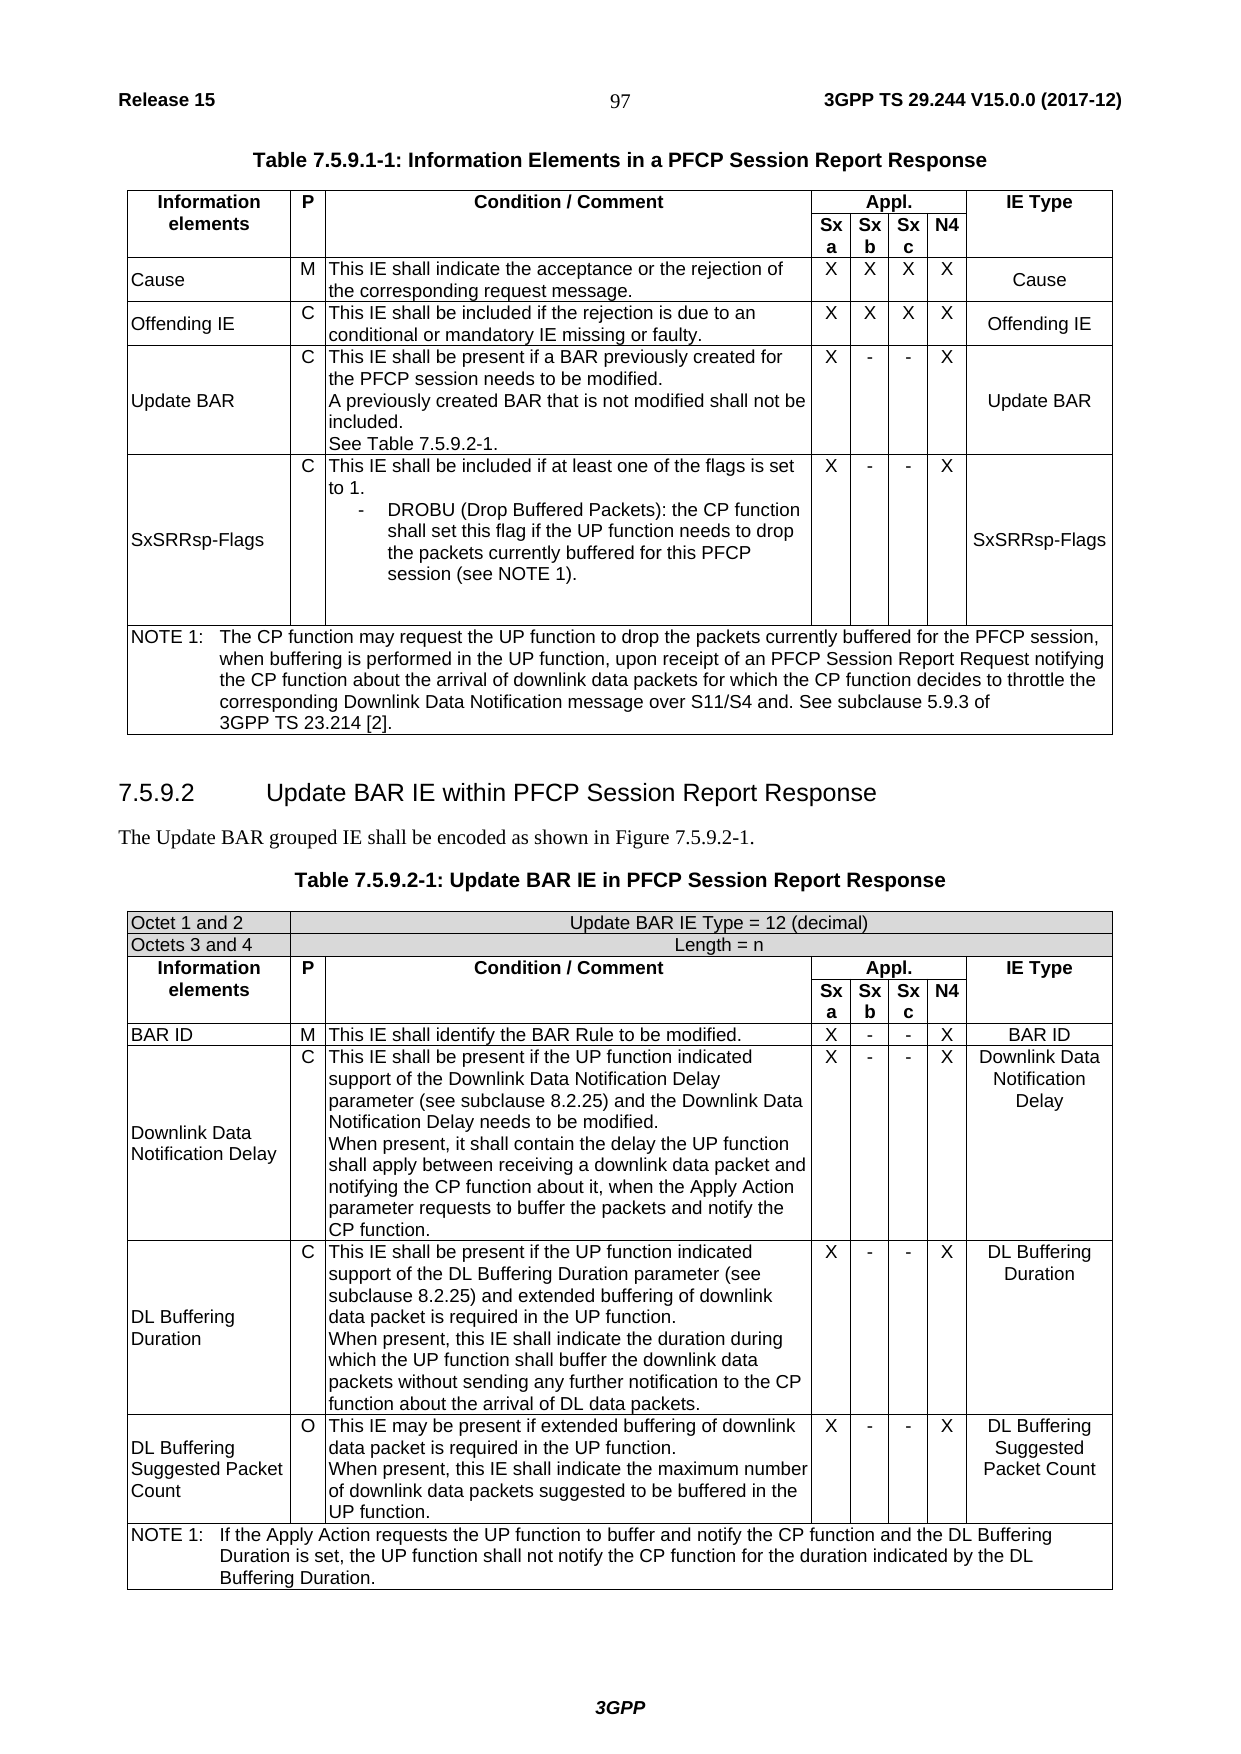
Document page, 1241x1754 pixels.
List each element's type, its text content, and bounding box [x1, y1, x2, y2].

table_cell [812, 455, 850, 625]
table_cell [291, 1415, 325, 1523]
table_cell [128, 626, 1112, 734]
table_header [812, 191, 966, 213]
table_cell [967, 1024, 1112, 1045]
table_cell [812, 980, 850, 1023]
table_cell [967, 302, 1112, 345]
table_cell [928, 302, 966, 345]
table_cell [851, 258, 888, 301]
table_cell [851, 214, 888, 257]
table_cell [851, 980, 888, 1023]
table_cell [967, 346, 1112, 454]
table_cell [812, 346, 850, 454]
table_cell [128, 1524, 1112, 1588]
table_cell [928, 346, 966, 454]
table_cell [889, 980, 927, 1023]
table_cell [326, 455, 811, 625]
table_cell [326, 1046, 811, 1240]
text Table 7.5.9.1-1: Information Elements in a PFCP Session Report Response [118, 147, 1122, 171]
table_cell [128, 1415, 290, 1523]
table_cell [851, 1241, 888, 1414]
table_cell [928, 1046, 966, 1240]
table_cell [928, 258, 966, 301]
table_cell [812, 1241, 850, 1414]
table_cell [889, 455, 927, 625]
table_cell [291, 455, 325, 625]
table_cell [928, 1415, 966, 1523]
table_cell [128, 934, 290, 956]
text Table 7.5.9.2-1: Update BAR IE in PFCP Session Report Response [118, 868, 1122, 892]
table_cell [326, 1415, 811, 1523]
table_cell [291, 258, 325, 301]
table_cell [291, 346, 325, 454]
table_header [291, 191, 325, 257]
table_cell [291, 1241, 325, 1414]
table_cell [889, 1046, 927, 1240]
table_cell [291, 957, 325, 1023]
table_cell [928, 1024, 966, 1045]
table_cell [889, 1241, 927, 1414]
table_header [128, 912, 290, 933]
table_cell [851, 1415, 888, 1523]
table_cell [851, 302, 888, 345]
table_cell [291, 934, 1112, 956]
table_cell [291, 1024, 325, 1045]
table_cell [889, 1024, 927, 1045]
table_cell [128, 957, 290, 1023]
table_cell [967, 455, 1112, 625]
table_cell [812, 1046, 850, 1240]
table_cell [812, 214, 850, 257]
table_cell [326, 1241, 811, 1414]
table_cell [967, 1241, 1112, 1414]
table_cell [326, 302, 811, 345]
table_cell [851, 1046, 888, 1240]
text The Update BAR grouped IE shall be encoded as shown in Figure 7.5.9.2-1. [118, 825, 1122, 849]
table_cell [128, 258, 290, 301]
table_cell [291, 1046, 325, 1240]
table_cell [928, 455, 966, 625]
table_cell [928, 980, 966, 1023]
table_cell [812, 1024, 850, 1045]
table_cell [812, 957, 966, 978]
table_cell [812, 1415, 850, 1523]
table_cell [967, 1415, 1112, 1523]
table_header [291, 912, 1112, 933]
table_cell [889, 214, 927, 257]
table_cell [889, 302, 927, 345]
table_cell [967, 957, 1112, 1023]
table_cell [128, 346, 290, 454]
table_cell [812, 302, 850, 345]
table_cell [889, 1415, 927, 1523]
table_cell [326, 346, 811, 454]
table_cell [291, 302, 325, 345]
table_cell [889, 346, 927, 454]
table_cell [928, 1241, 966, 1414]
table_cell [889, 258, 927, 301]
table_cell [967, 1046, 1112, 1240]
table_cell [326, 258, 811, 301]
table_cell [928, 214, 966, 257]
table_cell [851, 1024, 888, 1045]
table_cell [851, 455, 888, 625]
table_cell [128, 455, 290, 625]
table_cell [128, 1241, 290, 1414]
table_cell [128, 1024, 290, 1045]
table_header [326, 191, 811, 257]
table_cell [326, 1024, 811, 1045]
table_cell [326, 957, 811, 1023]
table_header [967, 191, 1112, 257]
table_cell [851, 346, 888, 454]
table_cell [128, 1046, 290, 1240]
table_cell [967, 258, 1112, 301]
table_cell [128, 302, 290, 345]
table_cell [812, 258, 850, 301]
subtitle 7.5.9.2 Update BAR IE within PFCP Session Report Response [118, 778, 1122, 806]
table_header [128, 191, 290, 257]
